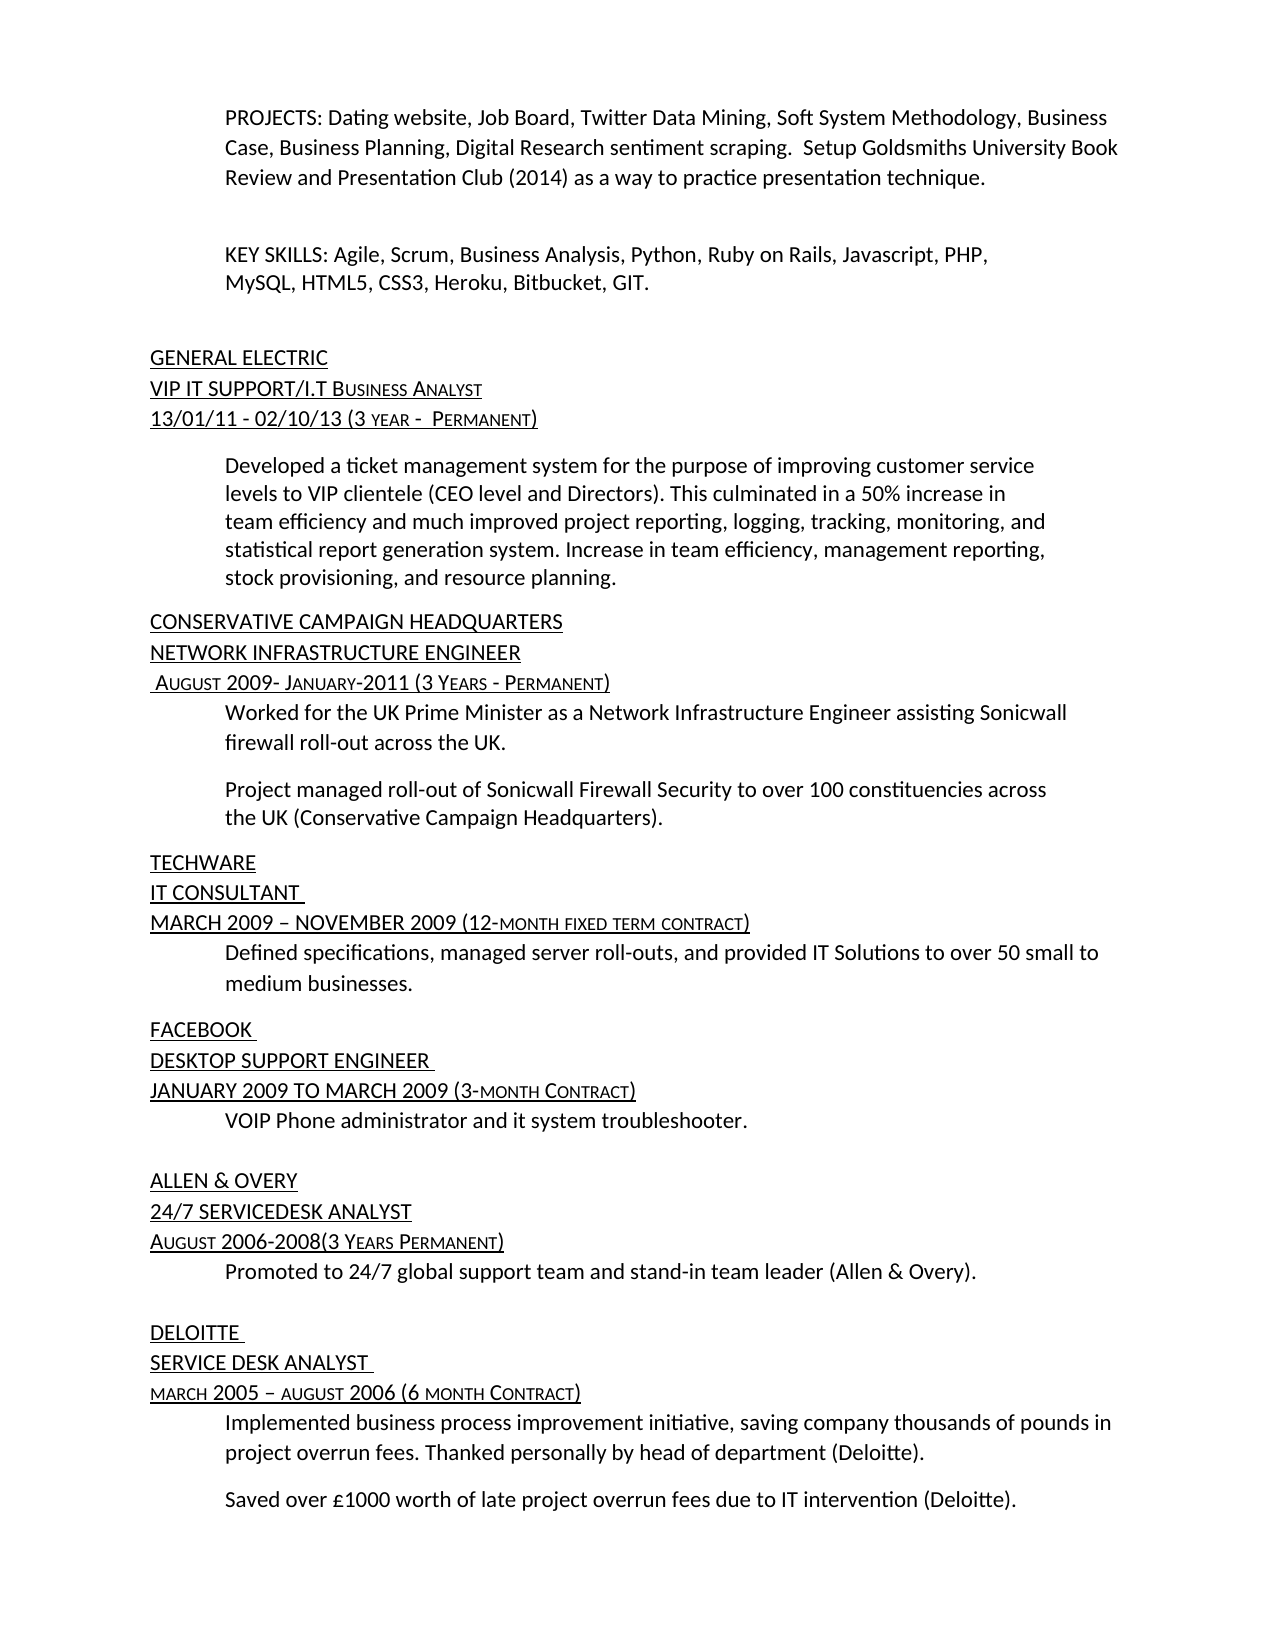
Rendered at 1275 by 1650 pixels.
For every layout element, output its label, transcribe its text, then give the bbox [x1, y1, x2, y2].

text Defined specifications, managed server roll-outs, and provided IT Solutions to over 50 small to medium businesses. [225, 938, 1125, 997]
text Worked for the UK Prime Minister as a Network Infrastructure Engineer assisting Sonicwall firewall roll-out across the UK. [225, 698, 1125, 756]
text FACEBOOK DESKTOP SUPPORT ENGINEER JANUARY 2009 TO MARCH 2009 (3-month Contract) VOIP Phone administrator and it system troubleshooter. [150, 1016, 1125, 1134]
text GENERAL ELECTRIC VIP IT SUPPORT/I.T Business Analyst 13/01/11 - 02/10/13 (3 year - Permanent) [150, 343, 1125, 432]
text Implemented business process improvement initiative, saving company thousands of pounds in project overrun fees. Thanked personally by head of department (Deloitte). [225, 1408, 1125, 1467]
text CONSERVATIVE CAMPAIGN HEADQUARTERS NETWORK INFRASTRUCTURE ENGINEER August 2009- January-2011 (3 Years - Permanent) [150, 607, 1125, 696]
text Saved over £1000 worth of late project overrun fees due to IT intervention (Deloitte). [225, 1485, 1050, 1513]
text PROJECTS: Dating website, Job Board, Twitter Data Mining, Soft System Methodology, Business Case, Business Planning, Digital Research sentiment scraping. Setup Goldsmiths University Book Review and Presentation Club (2014) as a way to practice presentation technique. [225, 103, 1125, 191]
text TECHWARE IT CONSULTANT MARCH 2009 – NOVEMBER 2009 (12-month fixed term contract) [150, 848, 1125, 936]
text KEY SKILLS: Agile, Scrum, Business Analysis, Python, Ruby on Rails, Javascript, PHP, MySQL, HTML5, CSS3, Heroku, Bitbucket, GIT. [225, 241, 1050, 297]
text Project managed roll-out of Sonicwall Firewall Security to over 100 constituencies across the UK (Conservative Campaign Headquarters). [225, 775, 1050, 831]
text ALLEN & OVERY 24/7 SERVICEDESK ANALYST August 2006-2008(3 Years Permanent) Promoted to 24/7 global support team and stand-in team leader (Allen & Overy). [150, 1136, 1125, 1285]
text Developed a ticket management system for the purpose of improving customer service levels to VIP clientele (CEO level and Directors). This culminated in a 50% increase in team efficiency and much improved project reporting, logging, tracking, monitoring, and statistical report generation system. Increase in team efficiency, management reporting, stock provisioning, and resource planning. [225, 451, 1050, 591]
text DELOITTE SERVICE DESK ANALYST march 2005 – august 2006 (6 month Contract) [150, 1287, 1125, 1406]
